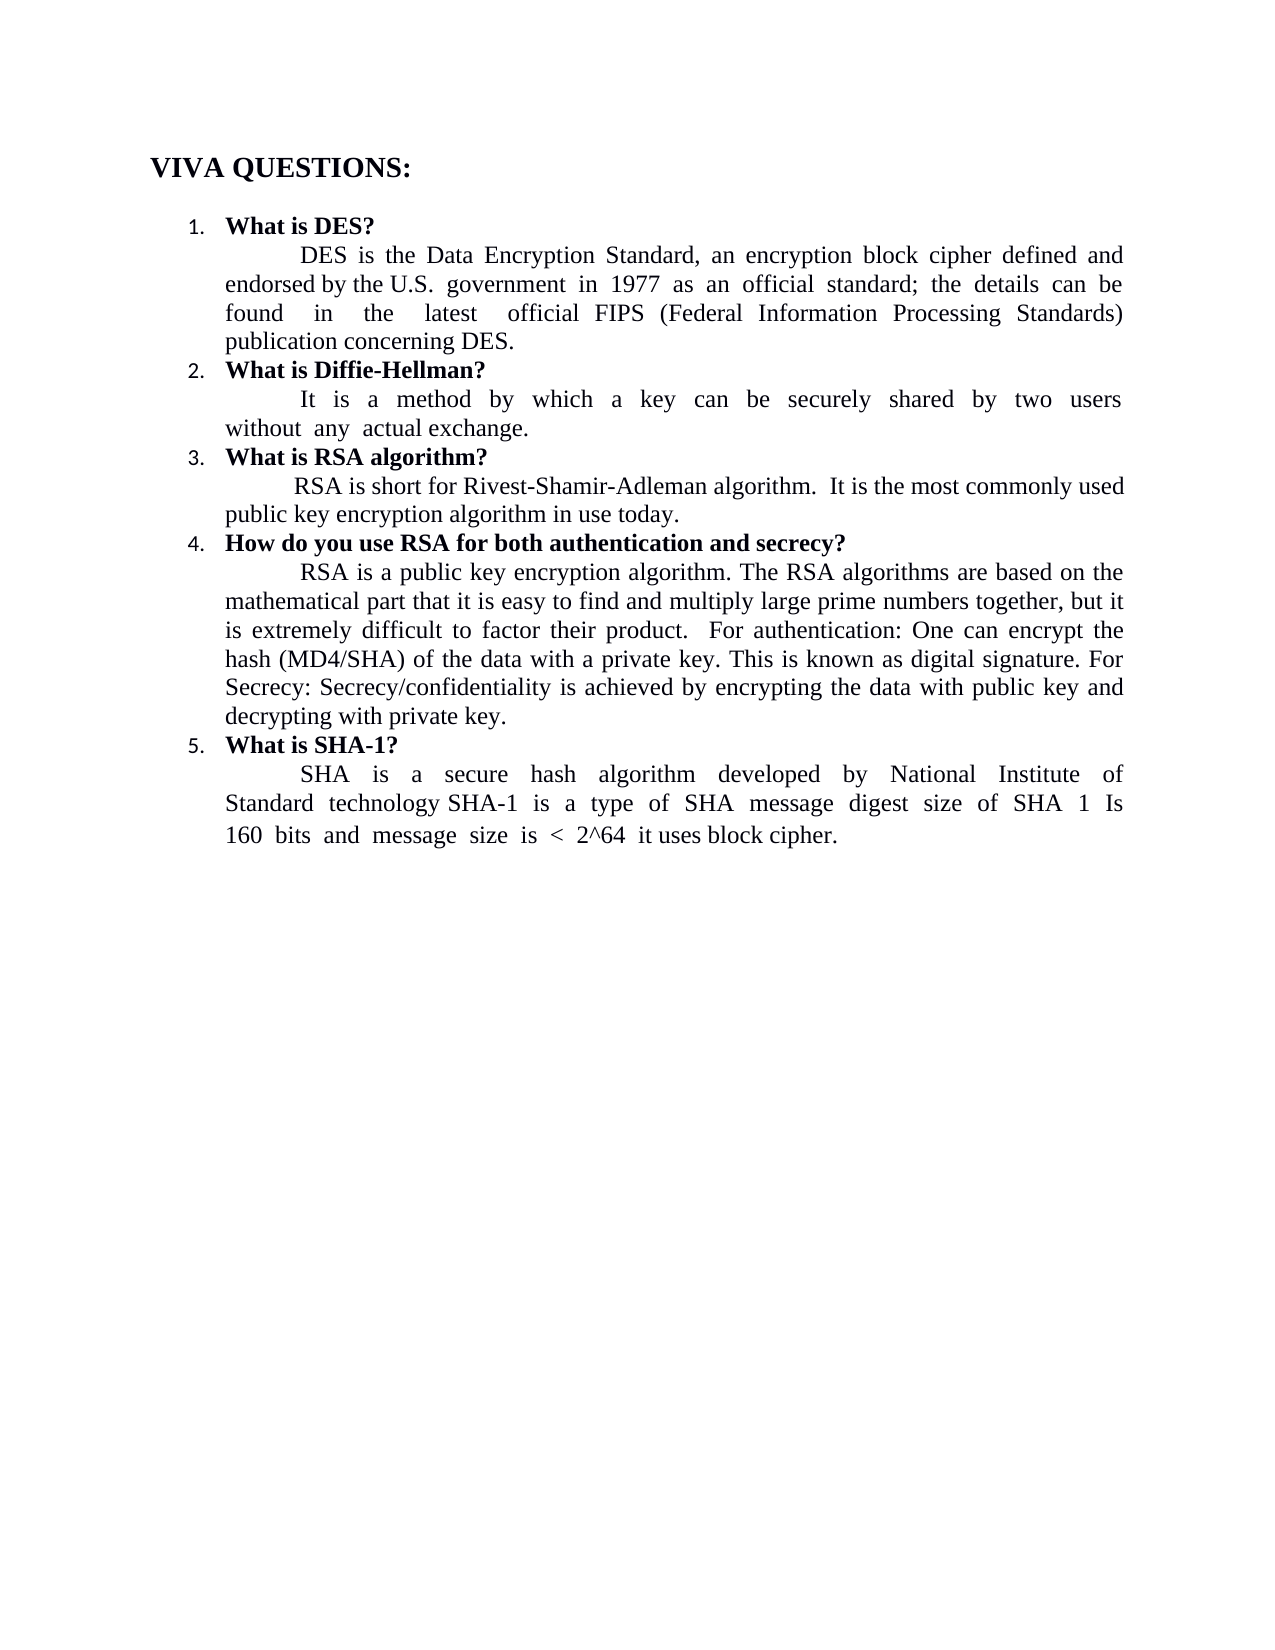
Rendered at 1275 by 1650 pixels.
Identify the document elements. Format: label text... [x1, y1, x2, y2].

list What is Diffie-Hellman? [187, 355, 1125, 384]
list What is DES? [187, 211, 1125, 240]
list DES is the Data Encryption Standard, an encryption block cipher defined and endorsed by the U.S. government in 1977 as an official standard; the details can be found in the latest official FIPS (Federal Information Processing Standards) publication concerning DES. [225, 240, 1125, 355]
list How do you use RSA for both authentication and secrecy? [187, 528, 1125, 557]
list What is SHA-1? [187, 730, 1125, 759]
list What is RSA algorithm? [187, 442, 1125, 471]
list It is a method by which a key can be securely shared by two users without any actual exchange. [225, 384, 1125, 442]
list RSA is short for Rivest-Shamir-Adleman algorithm. It is the most commonly used public key encryption algorithm in use today. [225, 471, 1125, 528]
text VIVA QUESTIONS: [150, 150, 1125, 183]
list RSA is a public key encryption algorithm. The RSA algorithms are based on the mathematical part that it is easy to find and multiply large prime numbers together, but it is extremely difficult to factor their product. For authentication: One can encrypt the hash (MD4/SHA) of the data with a private key. This is known as digital signature. For Secrecy: Secrecy/confidentiality is achieved by encrypting the data with public key and decrypting with private key. [225, 557, 1125, 730]
list SHA is a secure hash algorithm developed by National Institute of Standard technology SHA-1 is a type of SHA message digest size of SHA 1 Is 160 bits and message size is < 2^64 it uses block cipher. [225, 759, 1125, 850]
